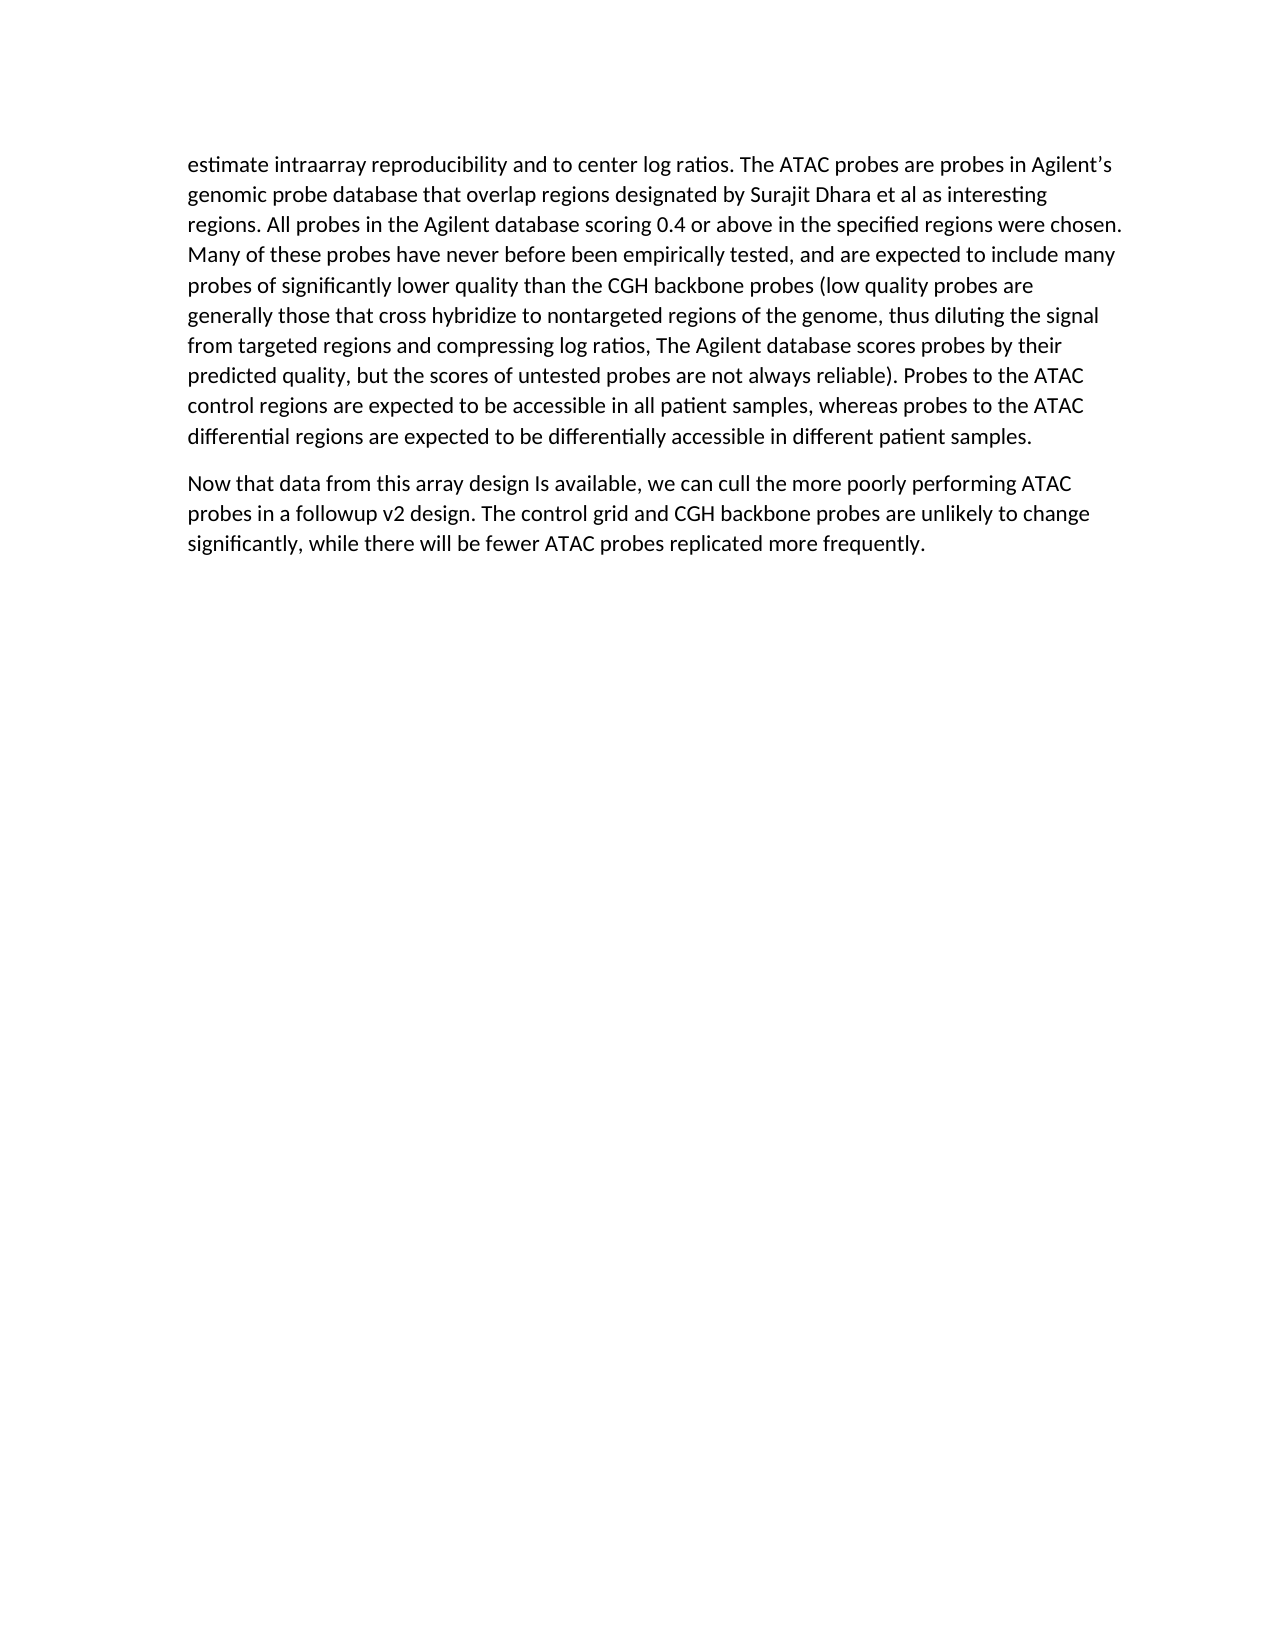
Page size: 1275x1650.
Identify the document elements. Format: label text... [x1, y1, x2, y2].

text Now that data from this array design Is available, we can cull the more poorly performing ATAC probes in a followup v2 design. The control grid and CGH backbone probes are unlikely to change significantly, while there will be fewer ATAC probes replicated more frequently. [187, 469, 1125, 557]
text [187, 150, 1125, 450]
